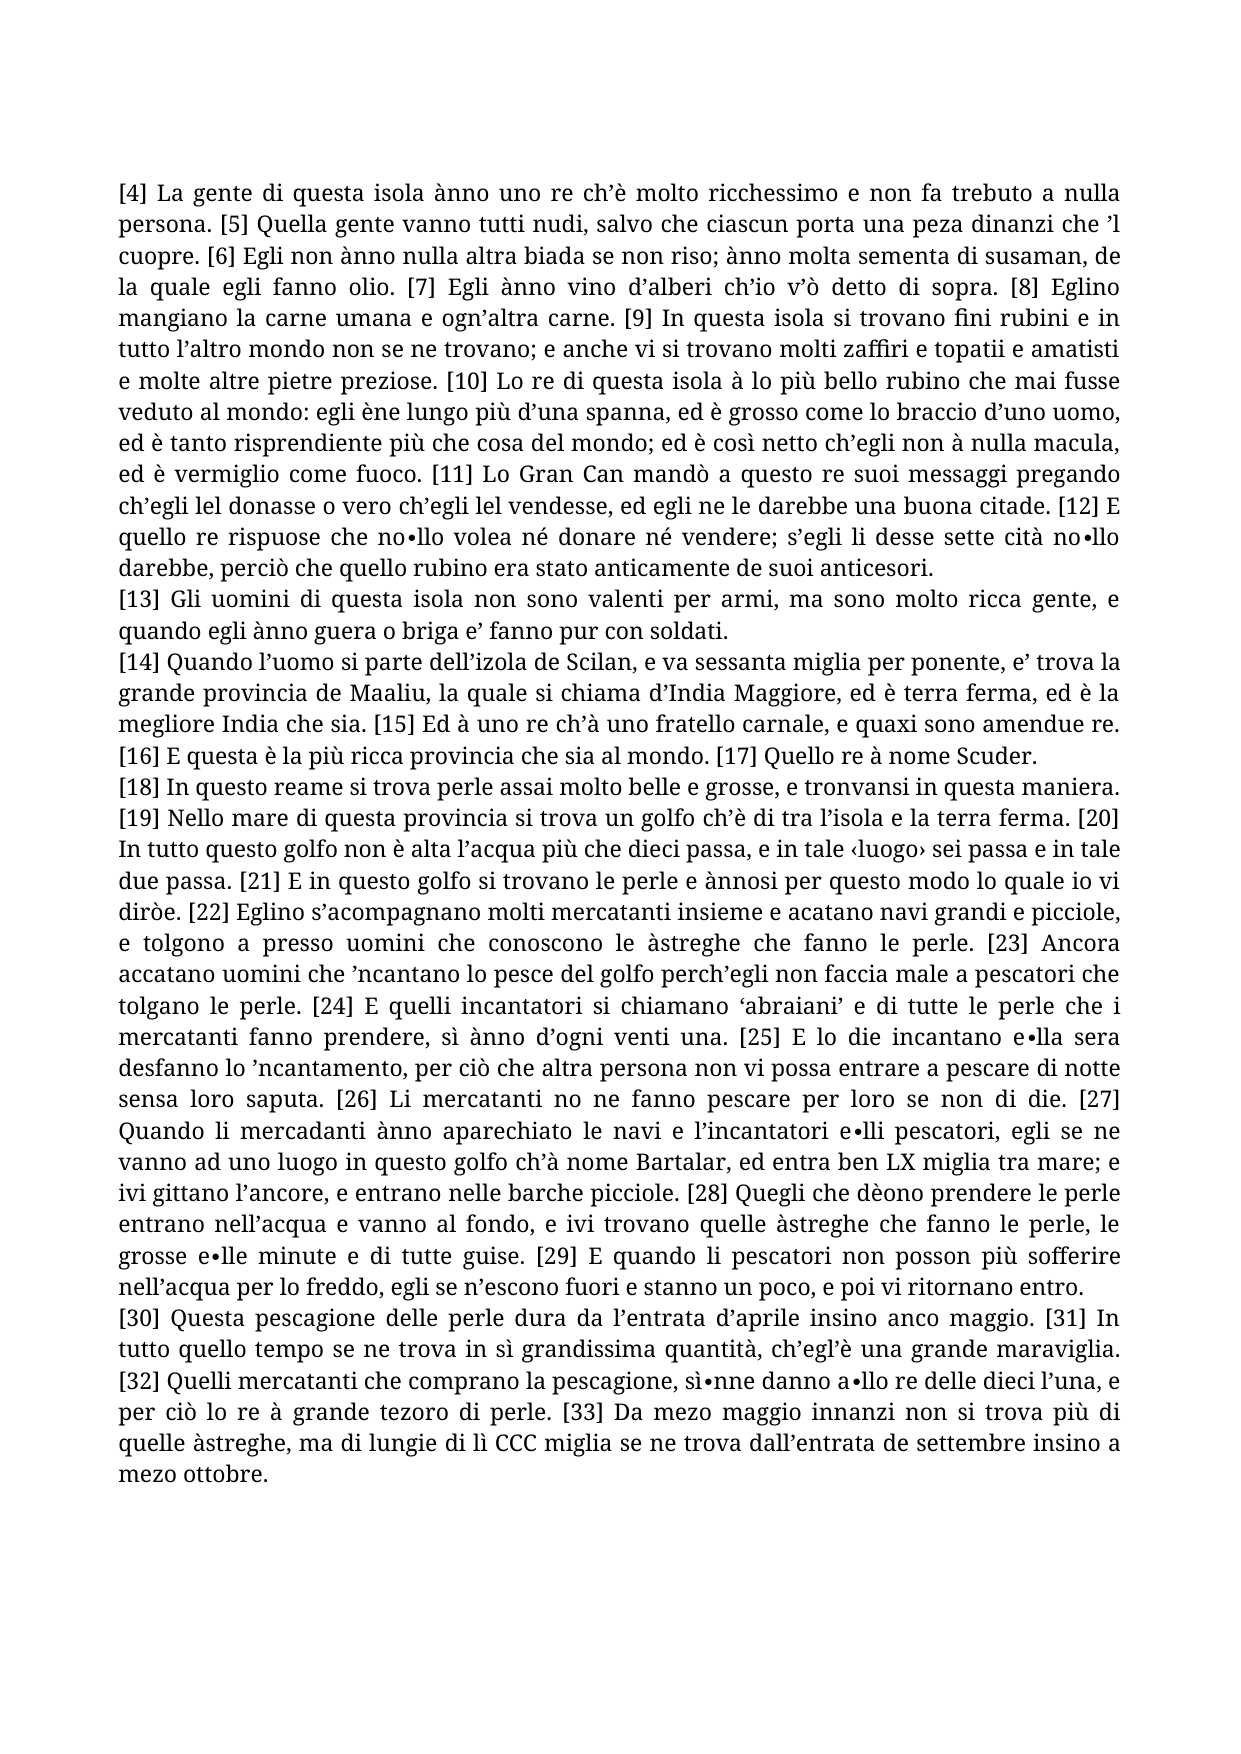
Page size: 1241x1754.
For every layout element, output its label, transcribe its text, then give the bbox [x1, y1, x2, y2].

text [4] La gente di questa isola ànno uno re ch’è molto ricchessimo e non fa trebuto a nulla persona. [5] Quella gente vanno tutti nudi, salvo che ciascun porta una peza dinanzi che ’l cuopre. [6] Egli non ànno nulla altra biada se non riso; ànno molta sementa di susaman, de la quale egli fanno olio. [7] Egli ànno vino d’alberi ch’io v’ò detto di sopra. [8] Eglino mangiano la carne umana e ogn’altra carne. [9] In questa isola si trovano fini rubini e in tutto l’altro mondo non se ne trovano; e anche vi si trovano molti zaffiri e topatii e amatisti e molte altre pietre preziose. [10] Lo re di questa isola à lo più bello rubino che mai fusse veduto al mondo: egli ène lungo più d’una spanna, ed è grosso come lo braccio d’uno uomo, ed è tanto risprendiente più che cosa del mondo; ed è così netto ch’egli non à nulla macula, ed è vermiglio come fuoco. [11] Lo Gran Can mandò a questo re suoi messaggi pregando ch’egli lel donasse o vero ch’egli lel vendesse, ed egli ne le darebbe una buona citade. [12] E quello re rispuose che no∙llo volea né donare né vendere; s’egli li desse sette cità no∙llo darebbe, perciò che quello rubino era stato anticamente de suoi anticesori. [118, 177, 1122, 583]
text [13] Gli uomini di questa isola non sono valenti per armi, ma sono molto ricca gente, e quando egli ànno guera o briga e’ fanno pur con soldati. [118, 583, 1122, 646]
text [14] Quando l’uomo si parte dell’izola de Scilan, e va sessanta miglia per ponente, e’ trova la grande provincia de Maaliu, la quale si chiama d’India Maggiore, ed è terra ferma, ed è la megliore India che sia. [15] Ed à uno re ch’à uno fratello carnale, e quaxi sono amendue re. [16] E questa è la più ricca provincia che sia al mondo. [17] Quello re à nome Scuder. [118, 646, 1122, 771]
text [30] Questa pescagione delle perle dura da l’entrata d’aprile insino anco maggio. [31] In tutto quello tempo se ne trova in sì grandissima quantità, ch’egl’è una grande maraviglia. [32] Quelli mercatanti che comprano la pescagione, sì∙nne danno a∙llo re delle dieci l’una, e per ciò lo re à grande tezoro di perle. [33] Da mezo maggio innanzi non si trova più di quelle àstreghe, ma di lungie di lì CCC miglia se ne trova dall’entrata de settembre insino a mezo ottobre. [118, 1302, 1122, 1490]
text [18] In questo reame si trova perle assai molto belle e grosse, e tronvansi in questa maniera. [19] Nello mare di questa provincia si trova un golfo ch’è di tra l’isola e la terra ferma. [20] In tutto questo golfo non è alta l’acqua più che dieci passa, e in tale ‹luogo› sei passa e in tale due passa. [21] E in questo golfo si trovano le perle e ànnosi per questo modo lo quale io vi diròe. [22] Eglino s’acompagnano molti mercatanti insieme e acatano navi grandi e picciole, e tolgono a presso uomini che conoscono le àstreghe che fanno le perle. [23] Ancora accatano uomini che ’ncantano lo pesce del golfo perch’egli non faccia male a pescatori che tolgano le perle. [24] E quelli incantatori si chiamano ‘abraiani’ e di tutte le perle che i mercatanti fanno prendere, sì ànno d’ogni venti una. [25] E lo die incantano e∙lla sera desfanno lo ’ncantamento, per ciò che altra persona non vi possa entrare a pescare di notte sensa loro saputa. [26] Li mercatanti no ne fanno pescare per loro se non di die. [27] Quando li mercadanti ànno aparechiato le navi e l’incantatori e∙lli pescatori, egli se ne vanno ad uno luogo in questo golfo ch’à nome Bartalar, ed entra ben LX miglia tra mare; e ivi gittano l’ancore, e entrano nelle barche picciole. [28] Quegli che dèono prendere le perle entrano nell’acqua e vanno al fondo, e ivi trovano quelle àstreghe che fanno le perle, le grosse e∙lle minute e di tutte guise. [29] E quando li pescatori non posson più sofferire nell’acqua per lo freddo, egli se n’escono fuori e stanno un poco, e poi vi ritornano entro. [118, 771, 1122, 1302]
